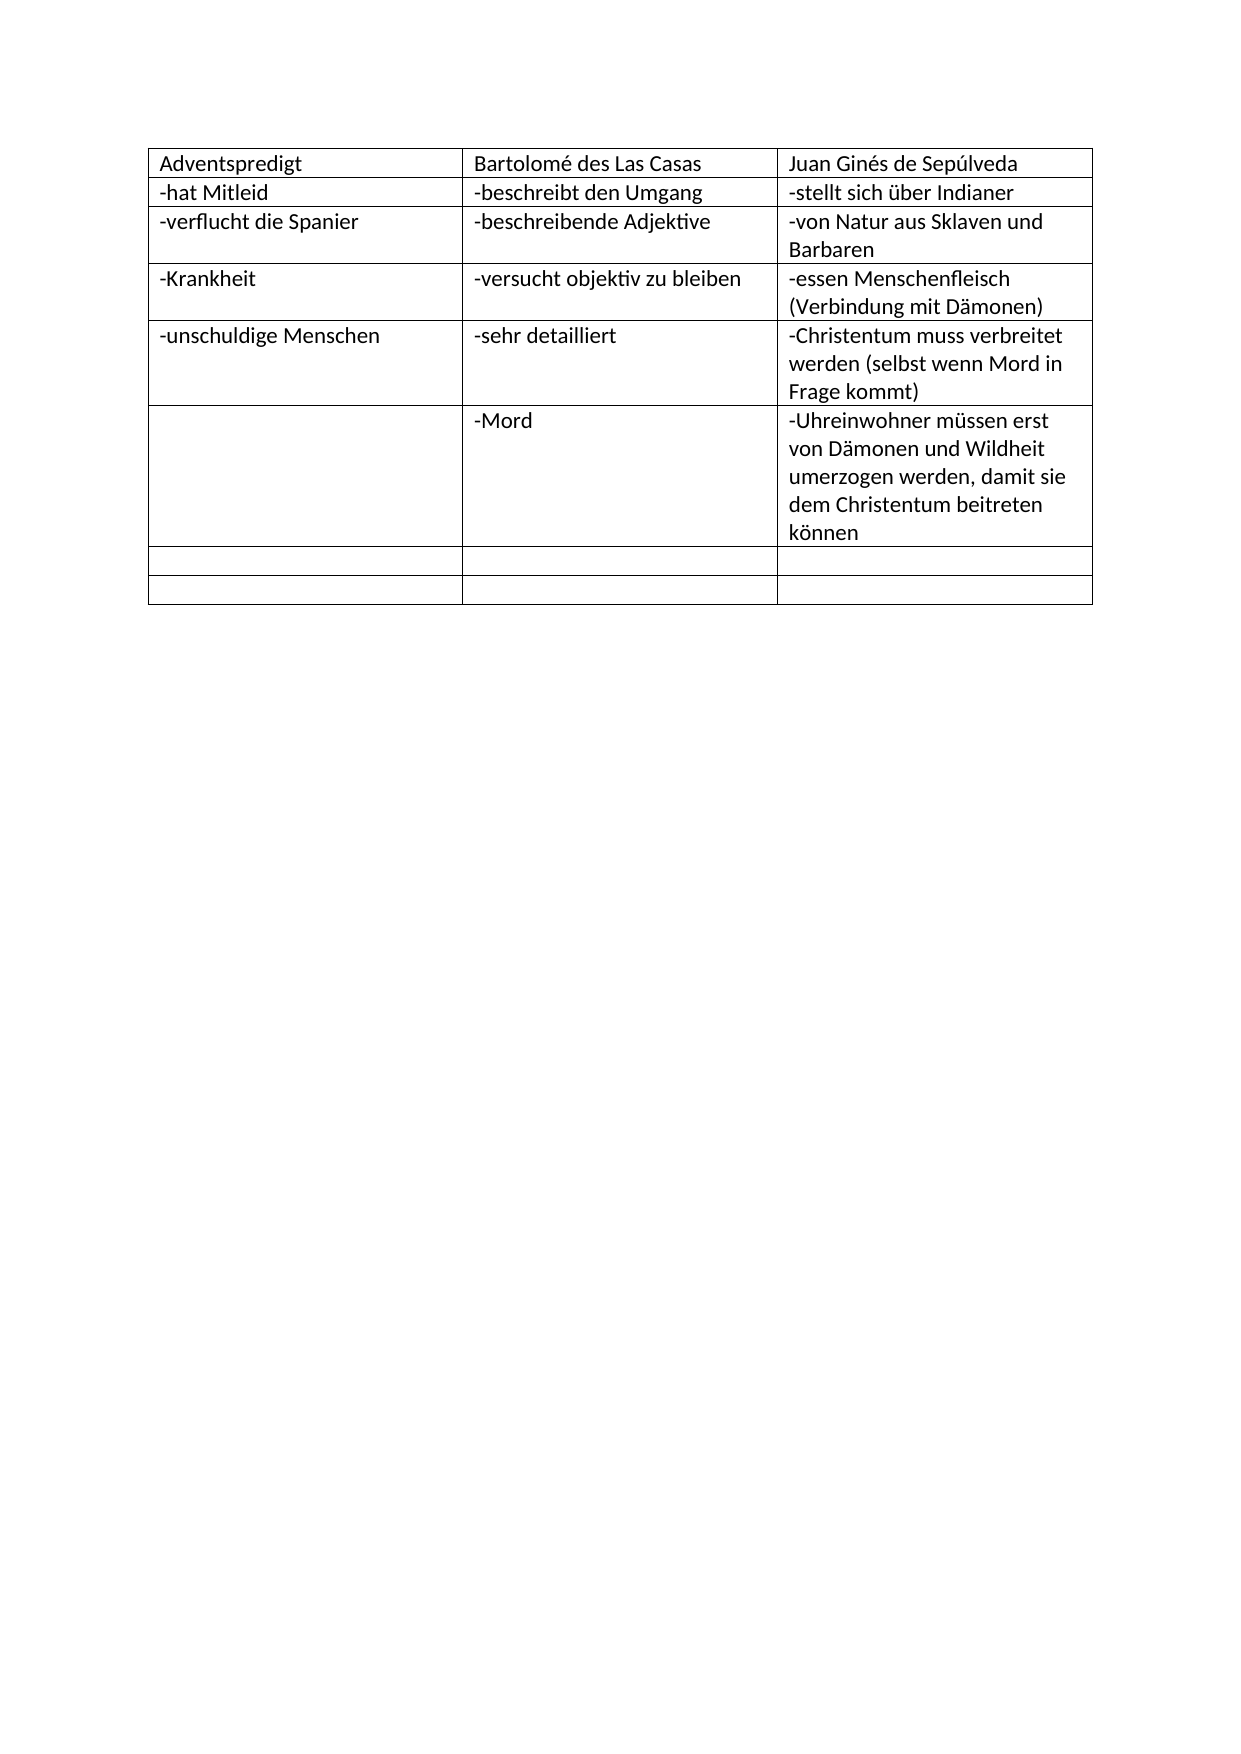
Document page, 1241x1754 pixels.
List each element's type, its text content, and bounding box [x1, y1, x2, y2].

table_cell [778, 576, 1092, 604]
table_cell -beschreibt den Umgang [463, 178, 777, 206]
table_cell -Christentum muss verbreitet werden (selbst wenn Mord in Frage kommt) [778, 321, 1092, 405]
table_cell -verflucht die Spanier [149, 207, 462, 263]
table_cell -unschuldige Menschen [149, 321, 462, 405]
table_cell -stellt sich über Indianer [778, 178, 1092, 206]
table_header Bartolomé des Las Casas [463, 149, 777, 177]
table_cell -Krankheit [149, 264, 462, 320]
table_cell -sehr detailliert [463, 321, 777, 405]
table_cell -hat Mitleid [149, 178, 462, 206]
table_cell [149, 547, 462, 575]
table_cell [463, 547, 777, 575]
table_header Adventspredigt [149, 149, 462, 177]
table_cell -beschreibende Adjektive [463, 207, 777, 263]
table_cell [149, 576, 462, 604]
table_cell -versucht objektiv zu bleiben [463, 264, 777, 320]
table_cell [463, 576, 777, 604]
table_cell [149, 406, 462, 546]
table_header Juan Ginés de Sepúlveda [778, 149, 1092, 177]
table_cell -Mord [463, 406, 777, 546]
table_cell -von Natur aus Sklaven und Barbaren [778, 207, 1092, 263]
table_cell [778, 547, 1092, 575]
table_cell -essen Menschenfleisch (Verbindung mit Dämonen) [778, 264, 1092, 320]
table_cell -Uhreinwohner müssen erst von Dämonen und Wildheit umerzogen werden, damit sie dem Christentum beitreten können [778, 406, 1092, 546]
